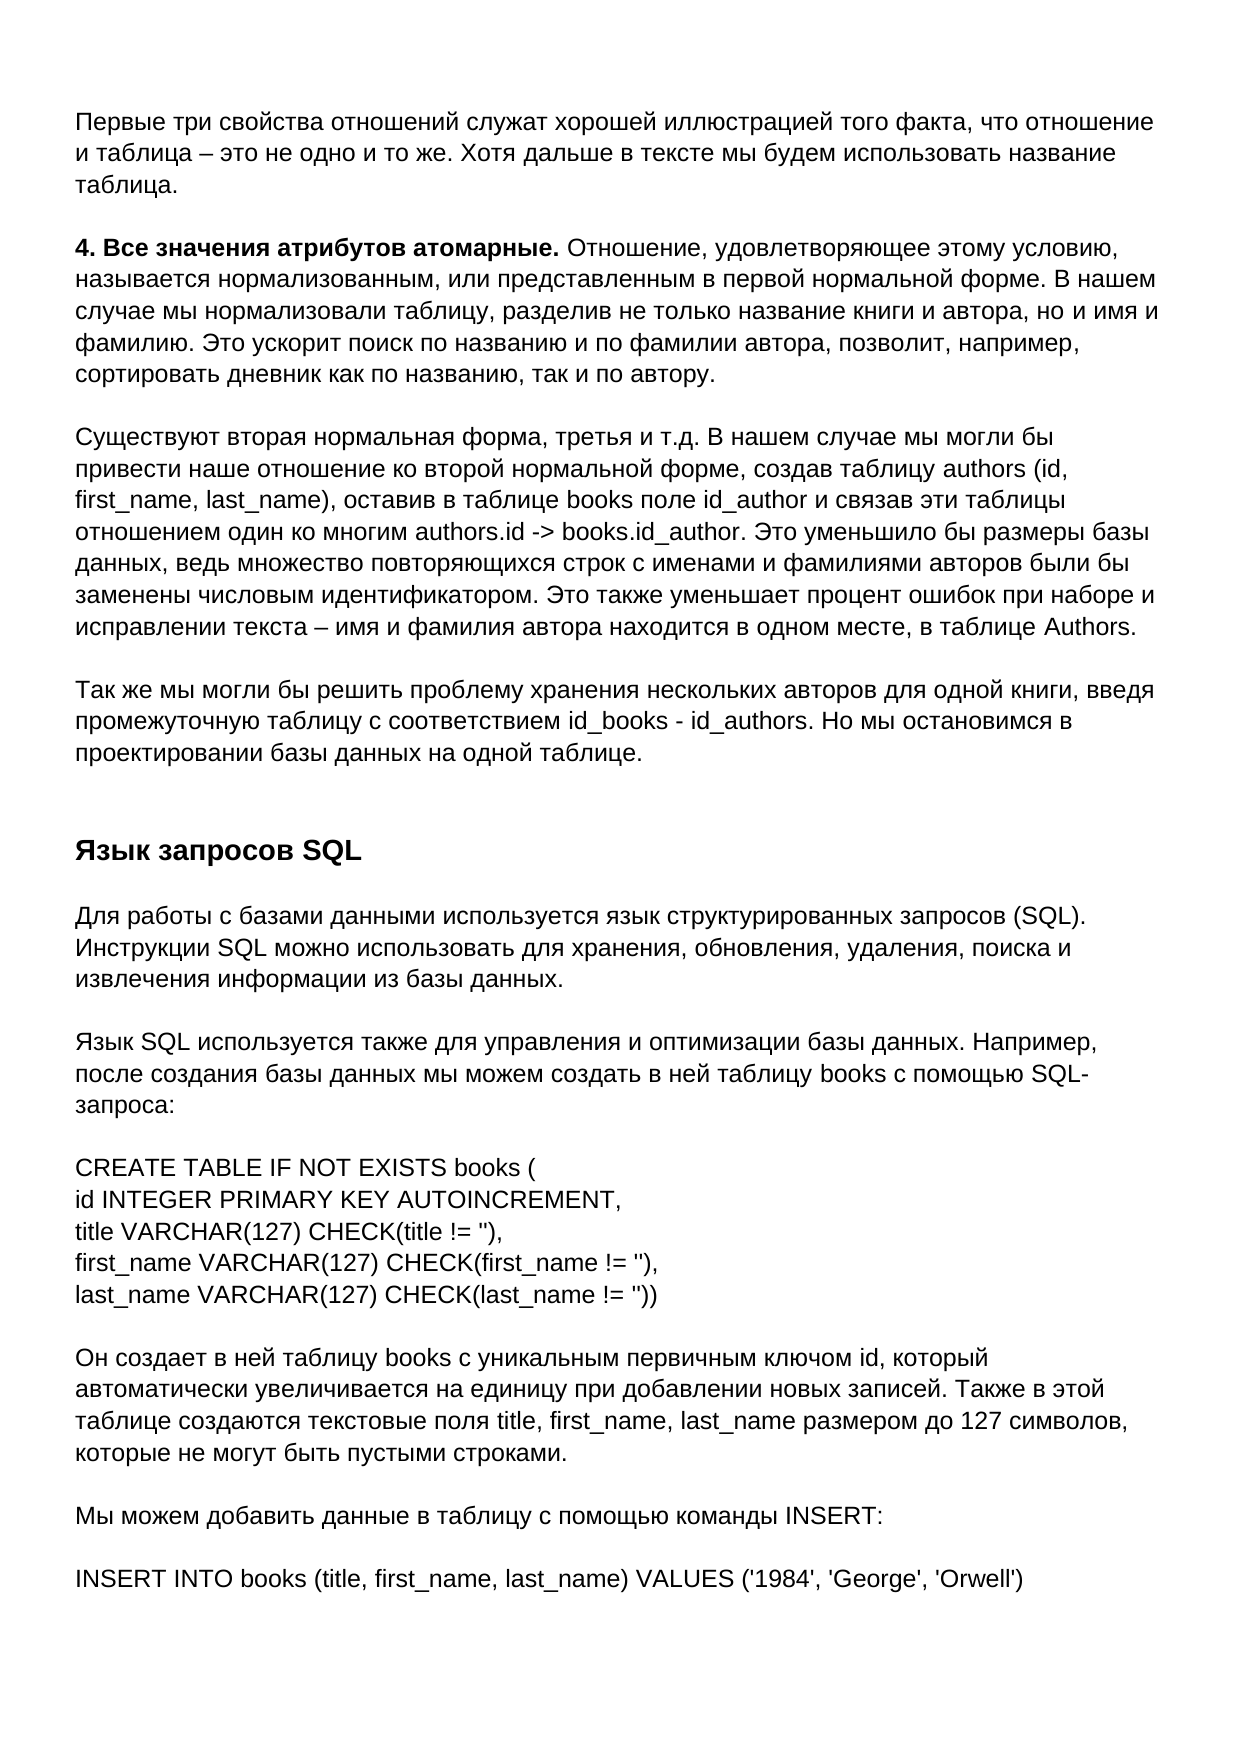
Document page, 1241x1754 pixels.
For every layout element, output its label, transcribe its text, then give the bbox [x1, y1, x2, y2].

text Существуют вторая нормальная форма, третья и т.д. В нашем случае мы могли бы привести наше отношение ко второй нормальной форме, создав таблицу authors (id, first_name, last_name), оставив в таблице books поле id_author и связав эти таблицы отношением один ко многим authors.id -> books.id_author. Это уменьшило бы размеры базы данных, ведь множество повторяющихся строк с именами и фамилиями авторов были бы заменены числовым идентификатором. Это также уменьшает процент ошибок при наборе и исправлении текста – имя и фамилия автора находится в одном месте, в таблице Authors. [75, 422, 1165, 640]
text Первые три свойства отношений служат хорошей иллюстрацией того факта, что отношение и таблица – это не одно и то же. Хотя дальше в тексте мы будем использовать название таблица. [75, 107, 1165, 198]
text title VARCHAR(127) CHECK(title != ''), [75, 1217, 1165, 1245]
text Для работы с базами данными используется язык структурированных запросов (SQL). Инструкции SQL можно использовать для хранения, обновления, удаления, поиска и извлечения информации из базы данных. [75, 901, 1165, 993]
text id INTEGER PRIMARY KEY AUTOINCREMENT, [75, 1185, 1165, 1214]
text Язык SQL используется также для управления и оптимизации базы данных. Например, после создания базы данных мы можем создать в ней таблицу books с помощью SQL-запроса: [75, 1027, 1165, 1119]
text first_name VARCHAR(127) CHECK(first_name != ''), [75, 1248, 1165, 1277]
text Мы можем добавить данные в таблицу с помощью команды INSERT: [75, 1501, 1165, 1529]
text Так же мы могли бы решить проблему хранения нескольких авторов для одной книги, введя промежуточную таблицу с соответствием id_books - id_authors. Но мы остановимся в проектировании базы данных на одной таблице. [75, 675, 1165, 767]
text CREATE TABLE IF NOT EXISTS books ( [75, 1153, 1165, 1182]
text INSERT INTO books (title, first_name, last_name) VALUES ('1984', 'George', 'Orwell') [75, 1564, 1165, 1592]
text last_name VARCHAR(127) CHECK(last_name != '')) [75, 1280, 1165, 1308]
text Язык запросов SQL [75, 832, 1165, 866]
text 4. Все значения атрибутов атомарные. Отношение, удовлетворяющее этому условию, называется нормализованным, или представленным в первой нормальной форме. В нашем случае мы нормализовали таблицу, разделив не только название книги и автора, но и имя и фамилию. Это ускорит поиск по названию и по фамилии автора, позволит, например, сортировать дневник как по названию, так и по автору. [75, 233, 1165, 388]
text Он создает в ней таблицу books с уникальным первичным ключом id, который автоматически увеличивается на единицу при добавлении новых записей. Также в этой таблице создаются текстовые поля title, first_name, last_name размером до 127 символов, которые не могут быть пустыми строками. [75, 1343, 1165, 1466]
